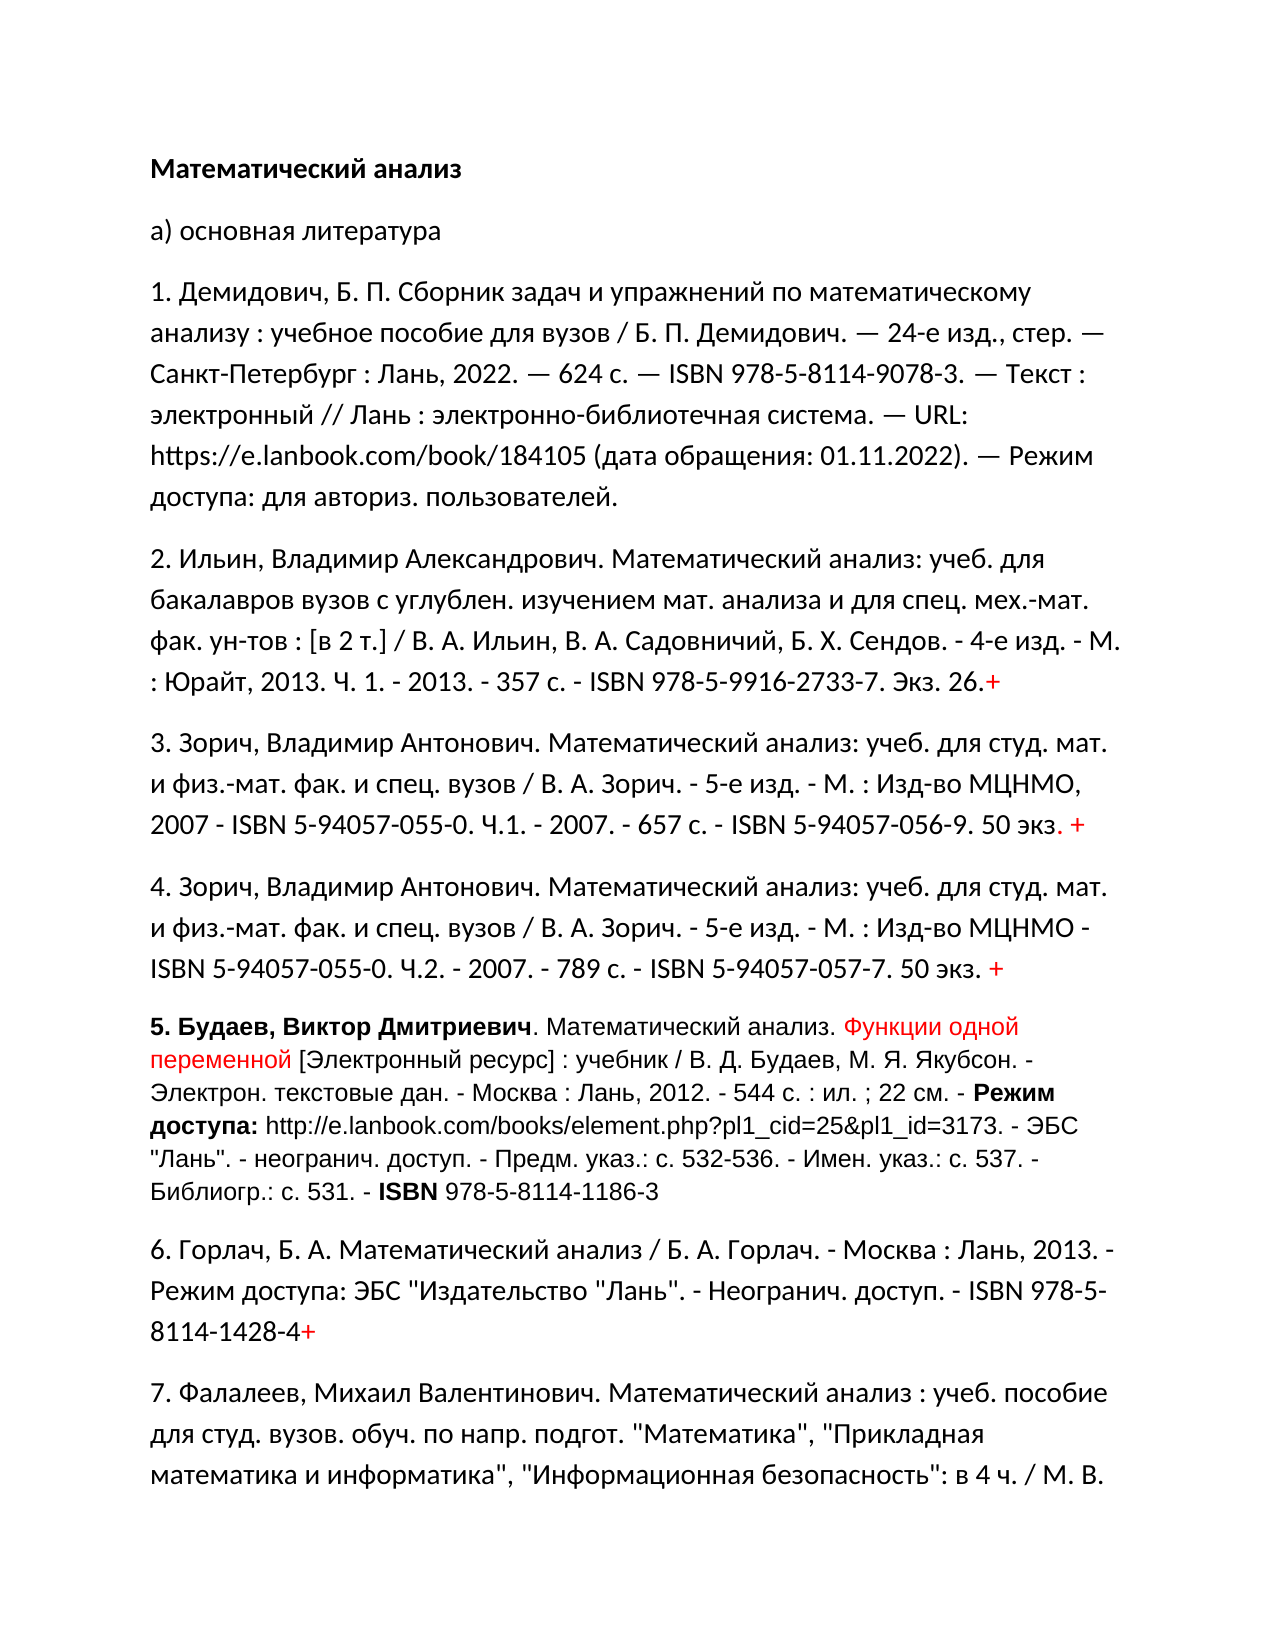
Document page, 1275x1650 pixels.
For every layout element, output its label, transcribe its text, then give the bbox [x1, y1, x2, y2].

text 1. Демидович, Б. П. Сборник задач и упражнений по математическому анализу : учебное пособие для вузов / Б. П. Демидович. — 24-е изд., стер. — Санкт-Петербург : Лань, 2022. — 624 с. — ISBN 978-5-8114-9078-3. — Текст : электронный // Лань : электронно-библиотечная система. — URL: https://e.lanbook.com/book/184105 (дата обращения: 01.11.2022). — Режим доступа: для авториз. пользователей. [150, 273, 1125, 514]
text 6. Горлач, Б. А. Математический анализ / Б. А. Горлач. - Москва : Лань, 2013. - Режим доступа: ЭБС "Издательство "Лань". - Неогранич. доступ. - ISBN 978-5-8114-1428-4+ [150, 1231, 1125, 1348]
text 4. Зорич, Владимир Антонович. Математический анализ: учеб. для студ. мат. и физ.-мат. фак. и спец. вузов / В. А. Зорич. - 5-е изд. - М. : Изд-во МЦНМО - ISBN 5-94057-055-0. Ч.2. - 2007. - 789 с. - ISBN 5-94057-057-7. 50 экз. + [150, 868, 1125, 986]
text 5. Будаев, Виктор Дмитриевич. Математический анализ. Функции одной переменной [Электронный ресурс] : учебник / В. Д. Будаев, М. Я. Якубсон. - Электрон. текстовые дан. - Москва : Лань, 2012. - 544 с. : ил. ; 22 см. - Режим доступа: http://e.lanbook.com/books/element.php?pl1_cid=25&pl1_id=3173. - ЭБС "Лань". - неогранич. доступ. - Предм. указ.: с. 532-536. - Имен. указ.: с. 537. - Библиогр.: с. 531. - ISBN 978-5-8114-1186-3 [150, 1012, 1125, 1206]
text 3. Зорич, Владимир Антонович. Математический анализ: учеб. для студ. мат. и физ.-мат. фак. и спец. вузов / В. А. Зорич. - 5-е изд. - М. : Изд-во МЦНМО, 2007 - ISBN 5-94057-055-0. Ч.1. - 2007. - 657 с. - ISBN 5-94057-056-9. 50 экз. + [150, 724, 1125, 842]
text 2. Ильин, Владимир Александрович. Математический анализ: учеб. для бакалавров вузов с углублен. изучением мат. анализа и для спец. мех.-мат. фак. ун-тов : [в 2 т.] / В. А. Ильин, В. А. Садовничий, Б. Х. Сендов. - 4-е изд. - М. : Юрайт, 2013. Ч. 1. - 2013. - 357 с. - ISBN 978-5-9916-2733-7. Экз. 26.+ [150, 540, 1125, 698]
text Математический анализ [150, 150, 1125, 186]
text а) основная литература [150, 212, 1125, 247]
